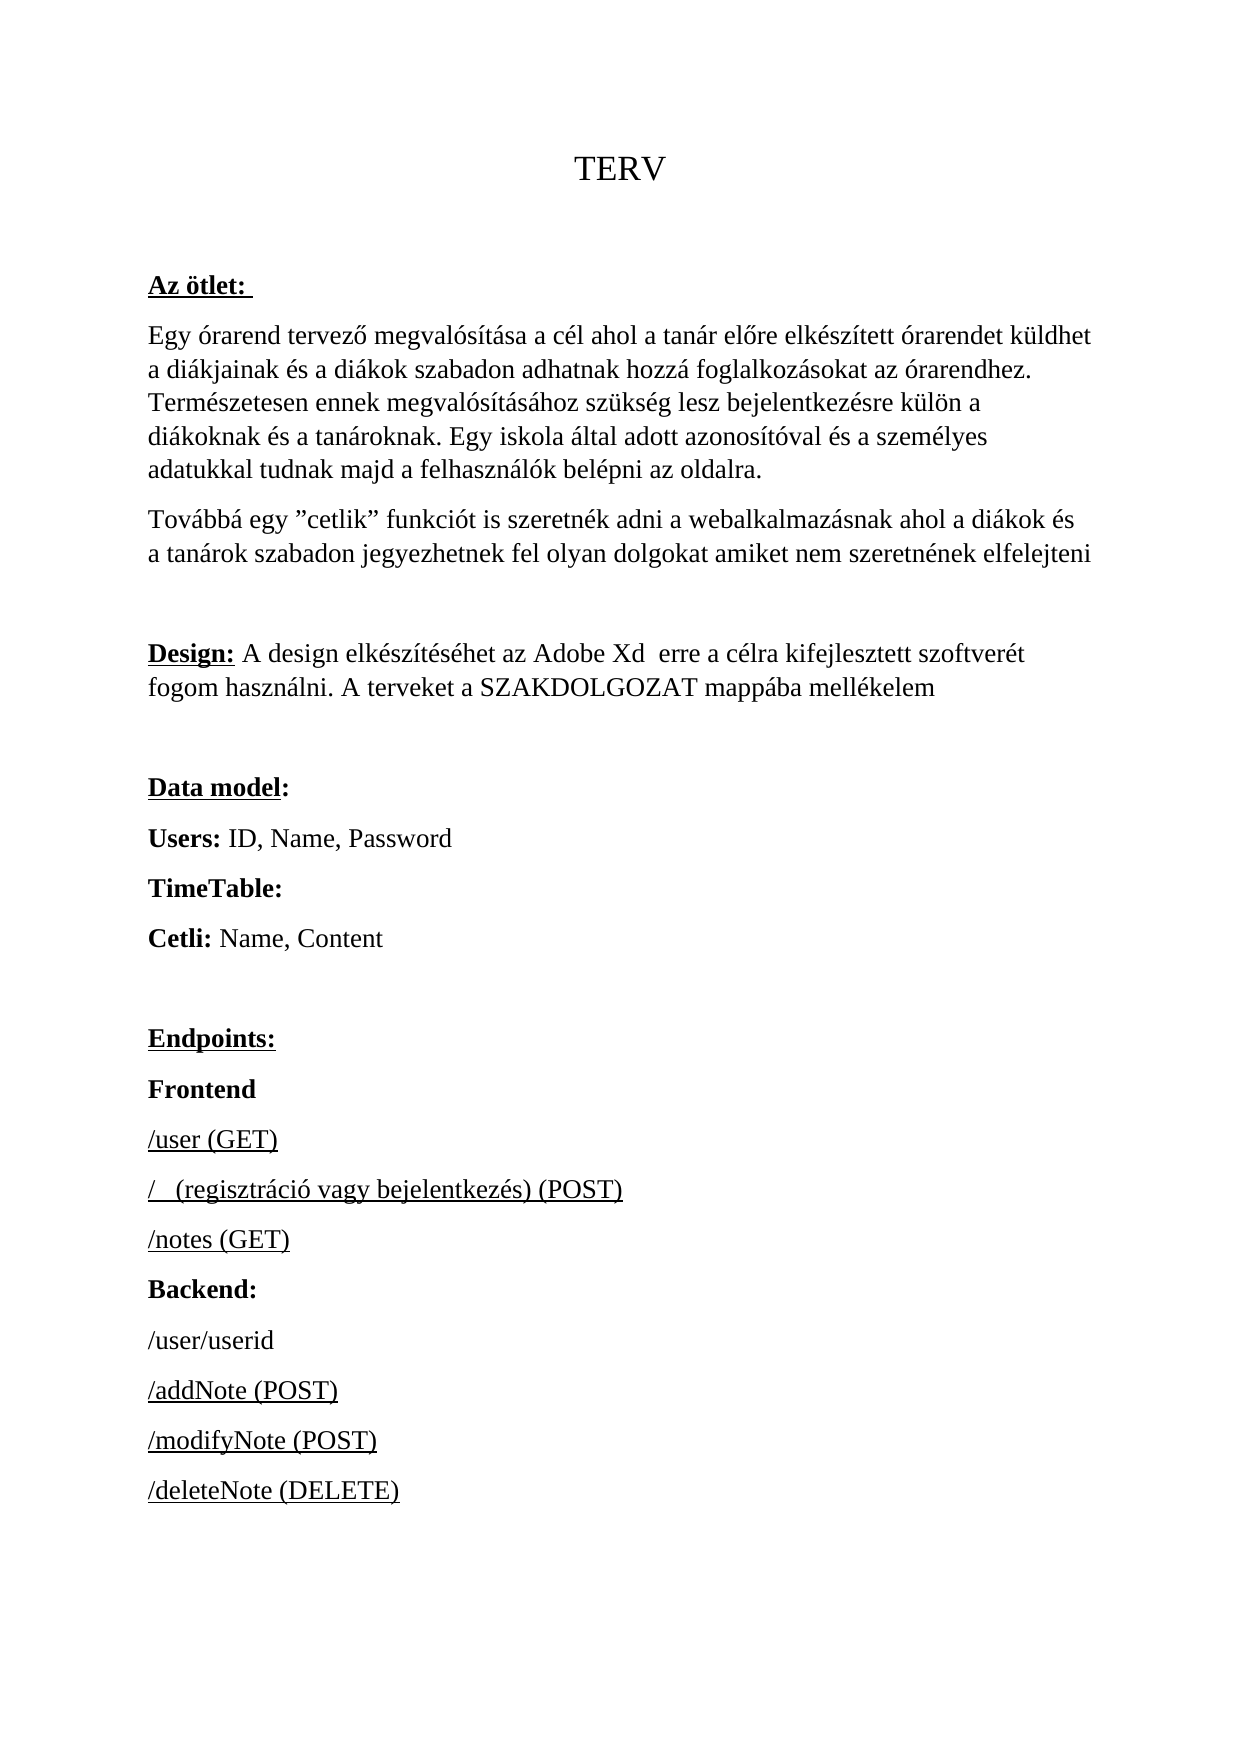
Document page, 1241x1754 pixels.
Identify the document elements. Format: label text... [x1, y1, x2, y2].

text /modifyNote (POST) [148, 1424, 1093, 1455]
text Frontend [148, 1073, 1093, 1104]
text Egy órarend tervező megvalósítása a cél ahol a tanár előre elkészített órarendet küldhet a diákjainak és a diákok szabadon adhatnak hozzá foglalkozásokat az órarendhez. Természetesen ennek megvalósításához szükség lesz bejelentkezésre külön a diákoknak és a tanároknak. Egy iskola által adott azonosítóval és a személyes adatukkal tudnak majd a felhasználók belépni az oldalra. [148, 319, 1093, 484]
text Backend: [148, 1274, 1093, 1305]
text /user/userid [148, 1324, 1093, 1355]
text Design: A design elkészítéséhet az Adobe Xd erre a célra kifejlesztett szoftverét fogom használni. A terveket a SZAKDOLGOZAT mappába mellékelem [148, 638, 1093, 702]
text /notes (GET) [148, 1223, 1093, 1254]
text Endpoints: [148, 1023, 1093, 1054]
text Az ötlet: [148, 269, 1093, 300]
text /user (GET) [148, 1123, 1093, 1154]
text Cetli: Name, Content [148, 922, 1093, 953]
text /deleteNote (DELETE) [148, 1474, 1093, 1506]
text Továbbá egy ”cetlik” funkciót is szeretnék adni a webalkalmazásnak ahol a diákok és a tanárok szabadon jegyezhetnek fel olyan dolgokat amiket nem szeretnének elfelejteni [148, 504, 1093, 568]
text Data model: [148, 772, 1093, 803]
text /addNote (POST) [148, 1374, 1093, 1405]
text TimeTable: [148, 872, 1093, 903]
text / (regisztráció vagy bejelentkezés) (POST) [148, 1173, 1093, 1204]
text TERV [148, 148, 1093, 188]
text Users: ID, Name, Password [148, 822, 1093, 853]
